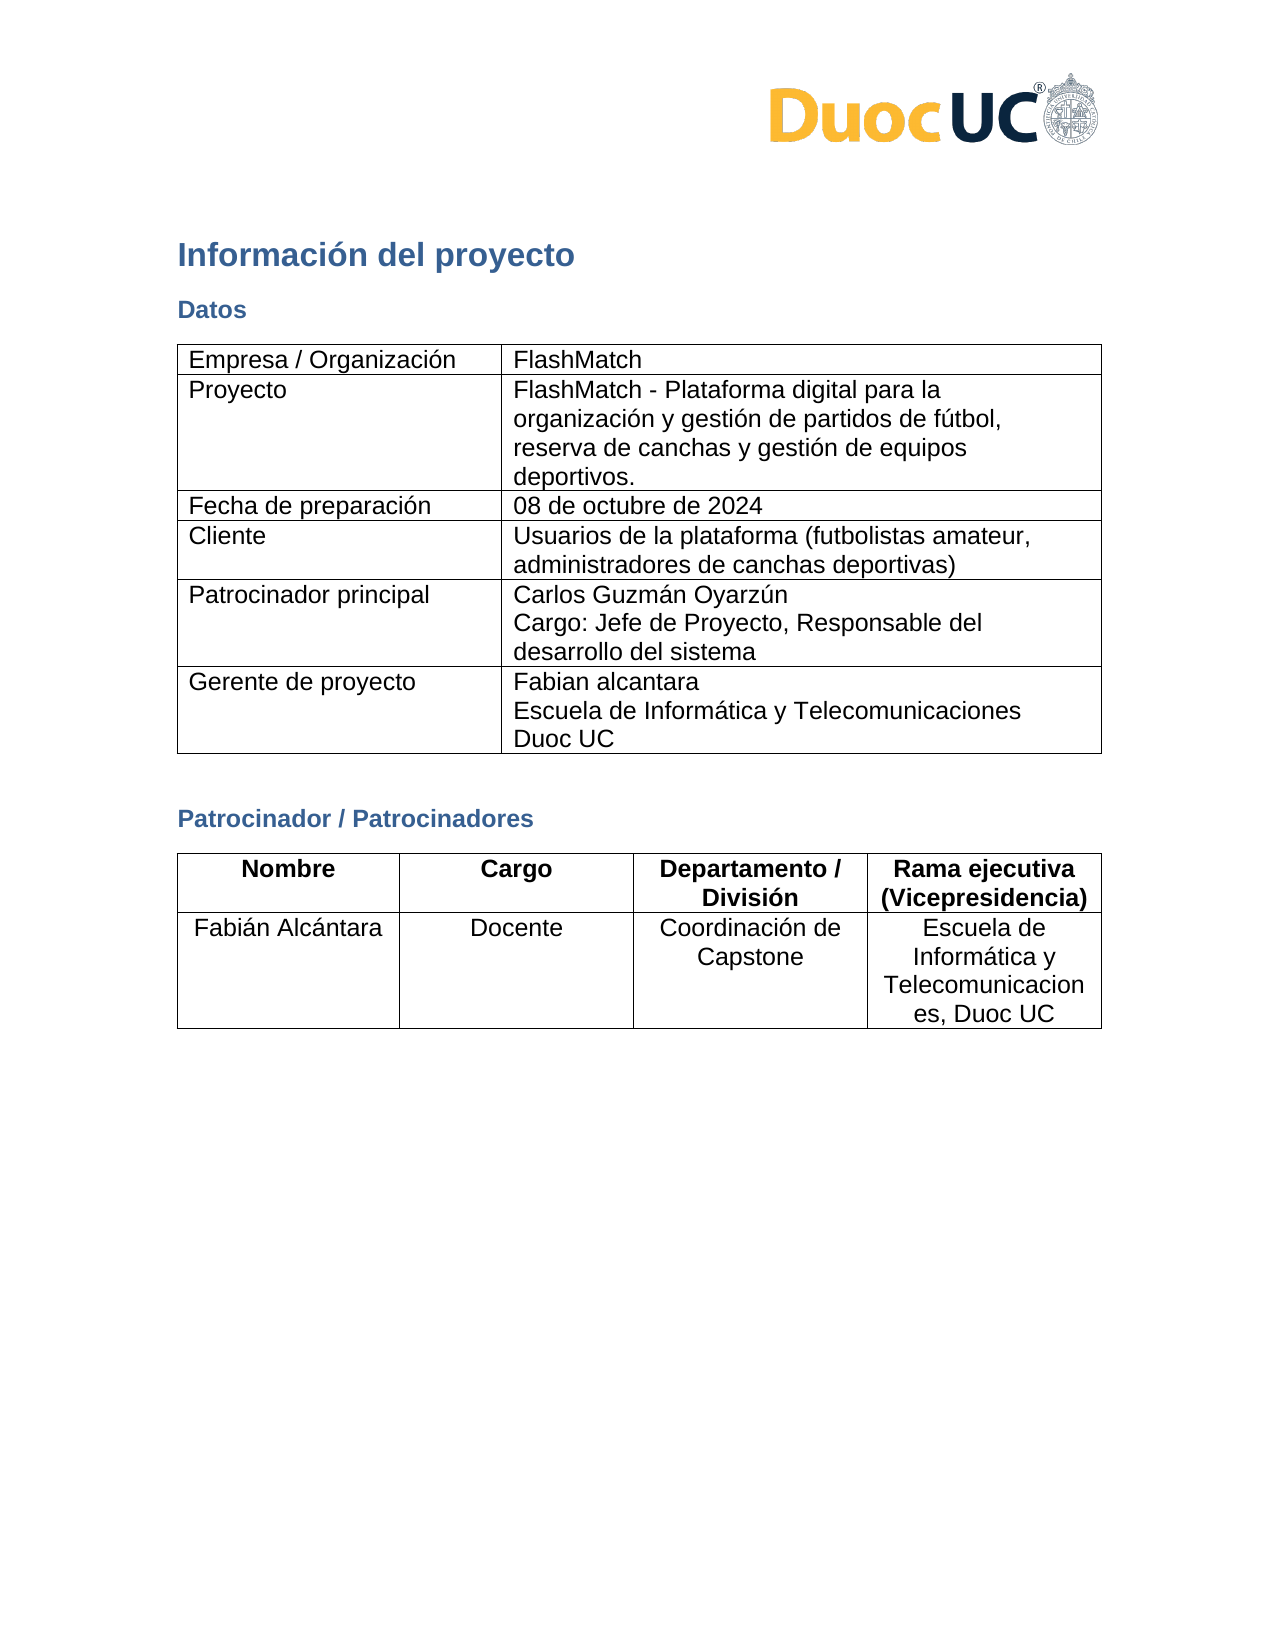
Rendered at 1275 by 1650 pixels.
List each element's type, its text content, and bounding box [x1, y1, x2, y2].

table_header Nombre [178, 854, 399, 912]
table_cell Proyecto [178, 375, 501, 490]
table_cell Patrocinador principal [178, 580, 501, 666]
table_cell Gerente de proyecto [178, 667, 501, 753]
table_cell FlashMatch - Plataforma digital para la organización y gestión de partidos de fútbol, reserva de canchas y gestión de equipos deportivos. [502, 375, 1101, 490]
table_header Departamento / División [634, 854, 867, 912]
text Patrocinador / Patrocinadores [177, 804, 1098, 832]
table_header Empresa / Organización [178, 345, 501, 374]
table_cell Coordinación de Capstone [634, 913, 867, 1028]
table_cell Usuarios de la plataforma (futbolistas amateur, administradores de canchas deportivas) [502, 521, 1101, 578]
table_cell Fabián Alcántara [178, 913, 399, 1028]
table_cell Cliente [178, 521, 501, 578]
table_cell Carlos Guzmán Oyarzún Cargo: Jefe de Proyecto, Responsable del desarrollo del sistema [502, 580, 1101, 666]
table_cell Docente [400, 913, 633, 1028]
table_cell Fabian alcantara Escuela de Informática y Telecomunicaciones Duoc UC [502, 667, 1101, 753]
picture [770, 73, 1098, 145]
text Datos [177, 295, 1098, 323]
table_header Rama ejecutiva (Vicepresidencia) [868, 854, 1101, 912]
table_cell 08 de octubre de 2024 [502, 491, 1101, 520]
table_cell Escuela de Informática y Telecomunicaciones, Duoc UC [868, 913, 1101, 1028]
text Información del proyecto [177, 236, 1098, 274]
table_header Cargo [400, 854, 633, 912]
table_header FlashMatch [502, 345, 1101, 374]
table_cell Fecha de preparación [178, 491, 501, 520]
